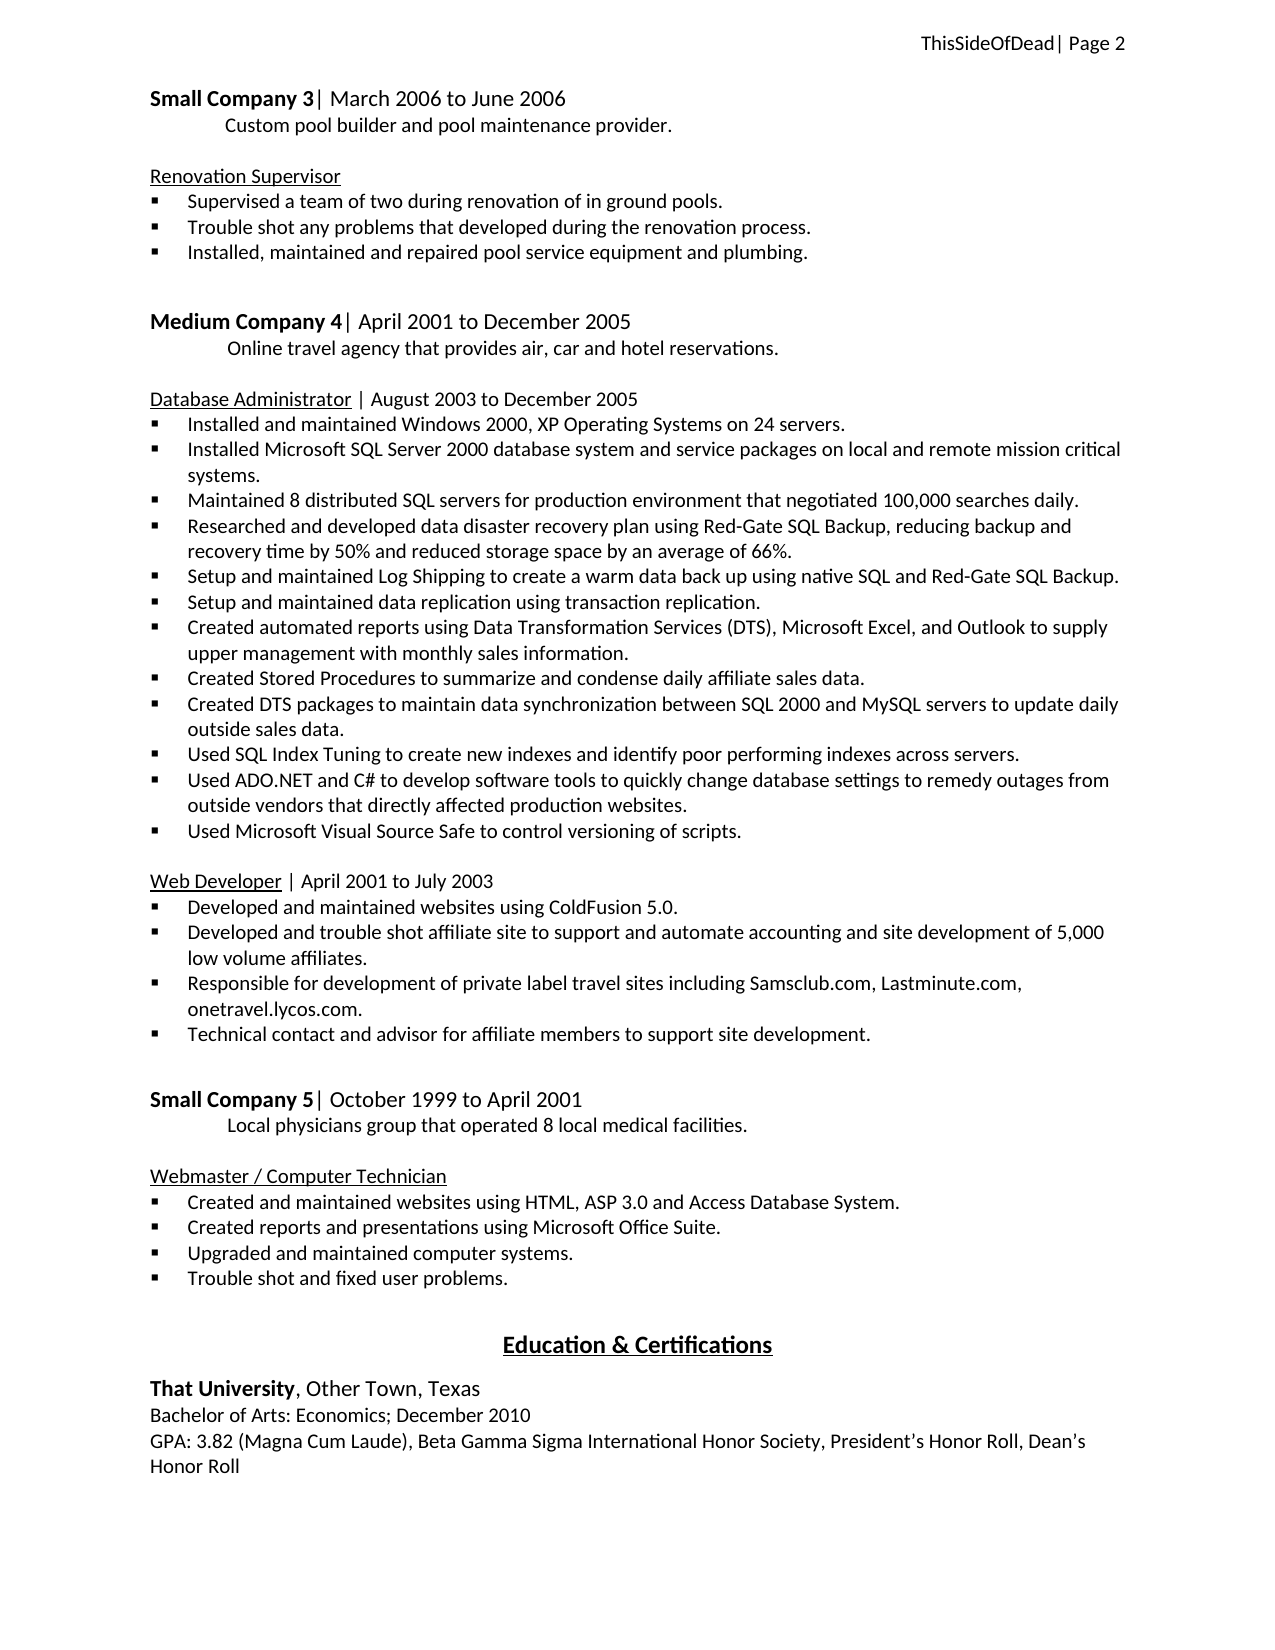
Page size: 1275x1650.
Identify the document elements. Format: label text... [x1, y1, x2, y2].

list Created automated reports using Data Transformation Services (DTS), Microsoft Excel, and Outlook to supply upper management with monthly sales information. [150, 614, 1125, 665]
list Trouble shot any problems that developed during the renovation process. [150, 214, 1125, 239]
list Maintained 8 distributed SQL servers for production environment that negotiated 100,000 searches daily. [150, 487, 1125, 513]
list Created reports and presentations using Microsoft Office Suite. [150, 1214, 1125, 1240]
list Setup and maintained Log Shipping to create a warm data back up using native SQL and Red-Gate SQL Backup. [150, 564, 1125, 589]
text Online travel agency that provides air, car and hotel reservations. [150, 335, 1125, 360]
list Technical contact and advisor for affiliate members to support site development. [150, 1021, 1125, 1047]
text Web Developer | April 2001 to July 2003 [150, 869, 1125, 894]
list Researched and developed data disaster recovery plan using Red-Gate SQL Backup, reducing backup and recovery time by 50% and reduced storage space by an average of 66%. [150, 513, 1125, 564]
list Used SQL Index Tuning to create new indexes and identify poor performing indexes across servers. [150, 742, 1125, 767]
list Used ADO.NET and C# to develop software tools to quickly change database settings to remedy outages from outside vendors that directly affected production websites. [150, 767, 1125, 818]
text Database Administrator | August 2003 to December 2005 [150, 386, 1125, 411]
text GPA: 3.82 (Magna Cum Laude), Beta Gamma Sigma International Honor Society, President’s Honor Roll, Dean’s Honor Roll [150, 1428, 1125, 1479]
list Created DTS packages to maintain data synchronization between SQL 2000 and MySQL servers to update daily outside sales data. [150, 691, 1125, 742]
list Supervised a team of two during renovation of in ground pools. [150, 189, 1125, 214]
list Developed and maintained websites using ColdFusion 5.0. [150, 894, 1125, 919]
list Responsible for development of private label travel sites including Samsclub.com, Lastminute.com, onetravel.lycos.com. [150, 970, 1125, 1021]
list Setup and maintained data replication using transaction replication. [150, 589, 1125, 614]
text Small Company 5| October 1999 to April 2001 [150, 1085, 1125, 1113]
text Medium Company 4| April 2001 to December 2005 [150, 307, 1125, 335]
text Local physicians group that operated 8 local medical facilities. [150, 1113, 1125, 1138]
list Developed and trouble shot affiliate site to support and automate accounting and site development of 5,000 low volume affiliates. [150, 919, 1125, 970]
list Created and maintained websites using HTML, ASP 3.0 and Access Database System. [150, 1189, 1125, 1214]
list Trouble shot and fixed user problems. [150, 1265, 1125, 1291]
list Created Stored Procedures to summarize and condense daily affiliate sales data. [150, 665, 1125, 691]
list Upgraded and maintained computer systems. [150, 1240, 1125, 1265]
text Education & Certifications [150, 1329, 1125, 1359]
text Bachelor of Arts: Economics; December 2010 [150, 1402, 1125, 1428]
list Installed Microsoft SQL Server 2000 database system and service packages on local and remote mission critical systems. [150, 437, 1125, 487]
text Small Company 3| March 2006 to June 2006 [150, 84, 1125, 112]
text Renovation Supervisor [150, 163, 1125, 189]
text That University, Other Town, Texas [150, 1374, 1125, 1402]
list Used Microsoft Visual Source Safe to control versioning of scripts. [150, 818, 1125, 843]
list Installed, maintained and repaired pool service equipment and plumbing. [150, 239, 1125, 265]
text Custom pool builder and pool maintenance provider. [150, 112, 1125, 138]
text Webmaster / Computer Technician [150, 1163, 1125, 1189]
list Installed and maintained Windows 2000, XP Operating Systems on 24 servers. [150, 411, 1125, 437]
